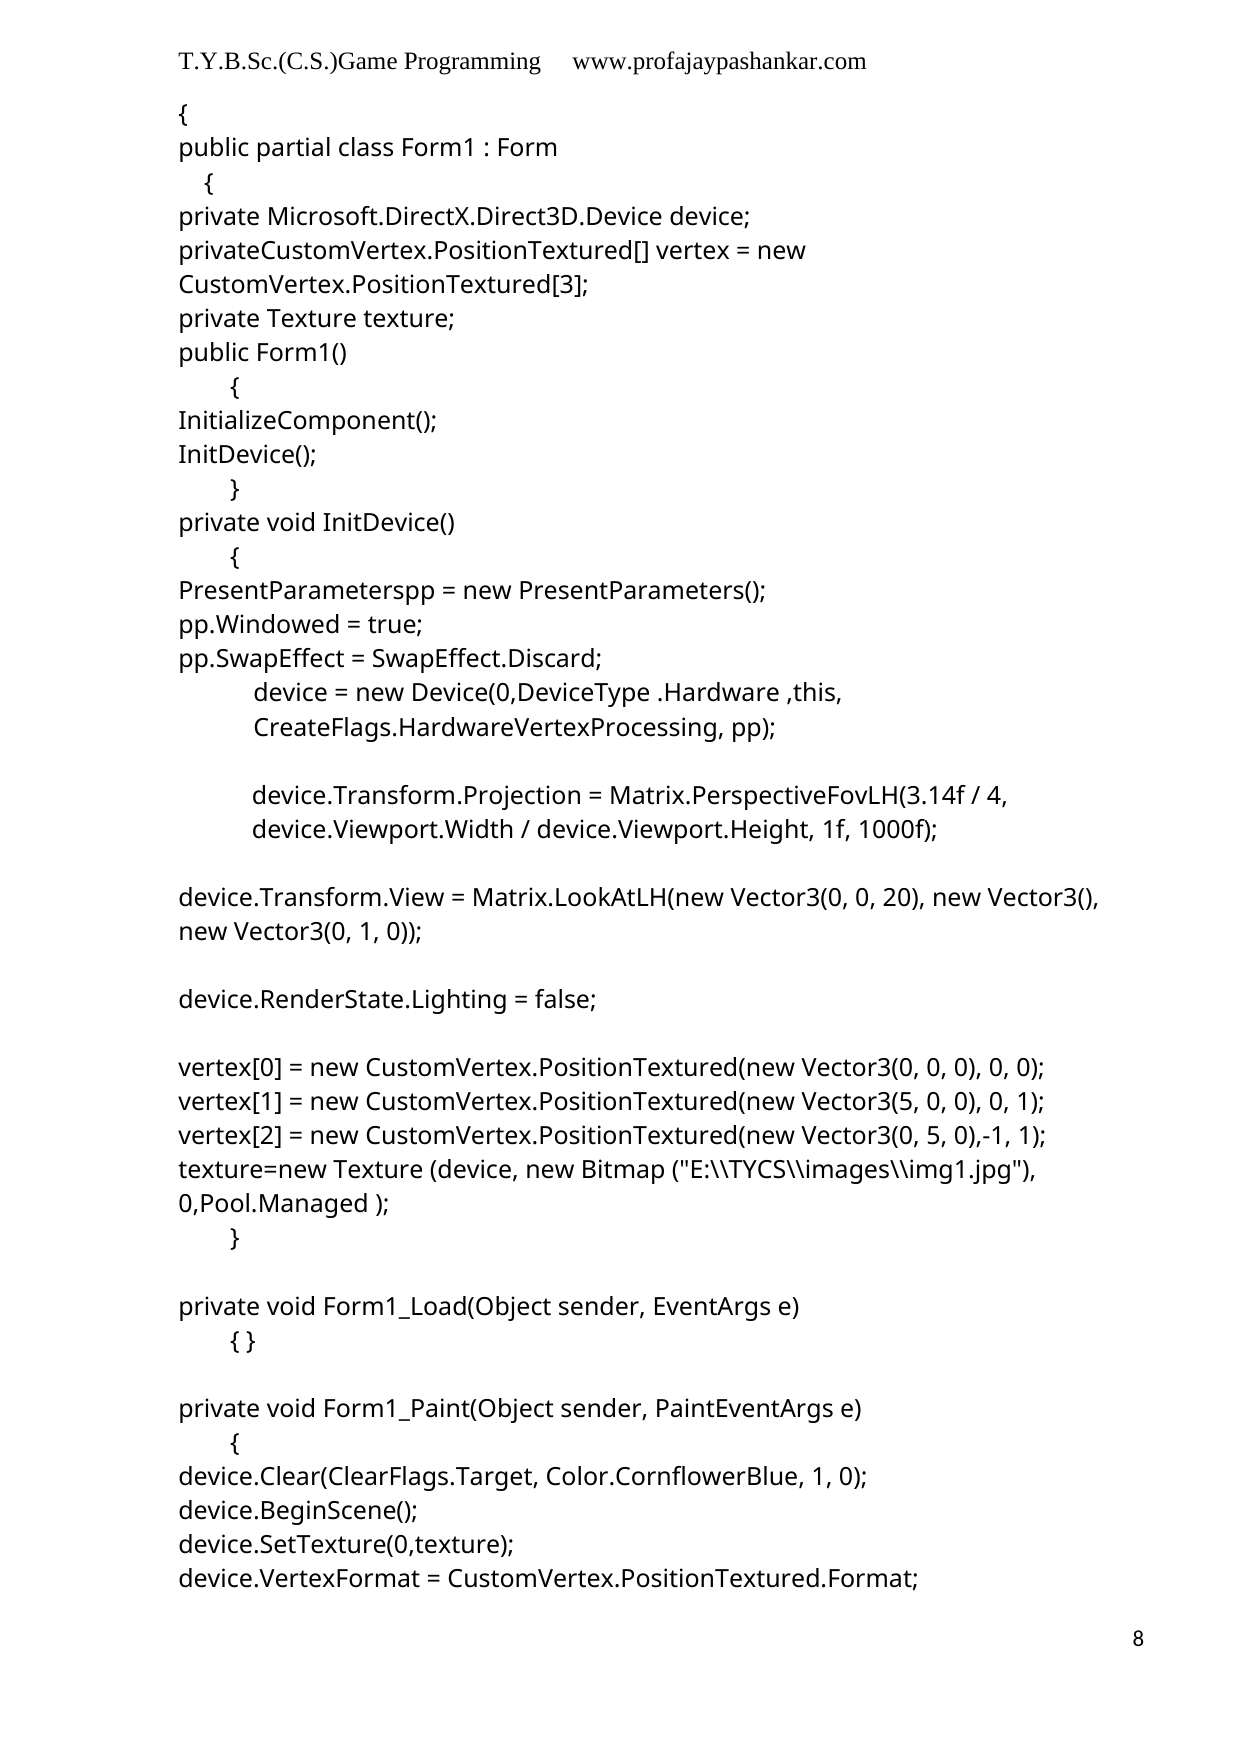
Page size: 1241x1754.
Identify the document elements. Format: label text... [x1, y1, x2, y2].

text PresentParameterspp = new PresentParameters(); [178, 573, 1144, 607]
text device = new Device(0,DeviceType .Hardware ,this, CreateFlags.HardwareVertexProcessing, pp); [253, 675, 1144, 743]
text vertex[1] = new CustomVertex.PositionTextured(new Vector3(5, 0, 0), 0, 1); [178, 1084, 1144, 1118]
text device.VertexFormat = CustomVertex.PositionTextured.Format; [178, 1561, 1144, 1595]
text private void InitDevice() [178, 505, 1144, 539]
text device.Transform.View = Matrix.LookAtLH(new Vector3(0, 0, 20), new Vector3(), [178, 879, 1144, 913]
text public partial class Form1 : Form [178, 130, 1144, 164]
text private Texture texture; [178, 300, 1144, 334]
text } [178, 471, 1144, 505]
text public Form1() [178, 334, 1144, 368]
text device.RenderState.Lighting = false; [178, 982, 1144, 1016]
text texture=new Texture (device, new Bitmap ("E:\\TYCS\\images\\img1.jpg"), 0,Pool.Managed ); [178, 1152, 1144, 1220]
text device.SetTexture(0,texture); [178, 1527, 1144, 1561]
text { [178, 539, 1144, 573]
text device.Clear(ClearFlags.Target, Color.CornflowerBlue, 1, 0); [178, 1458, 1144, 1493]
text vertex[0] = new CustomVertex.PositionTextured(new Vector3(0, 0, 0), 0, 0); [178, 1050, 1144, 1084]
text private void Form1_Load(Object sender, EventArgs e) [178, 1288, 1144, 1322]
text InitDevice(); [178, 437, 1144, 471]
text { [178, 96, 1144, 130]
text new Vector3(0, 1, 0)); [178, 913, 1144, 948]
text pp.Windowed = true; [178, 607, 1144, 641]
text { [178, 1424, 1144, 1458]
text InitializeComponent(); [178, 403, 1144, 437]
text device.Transform.Projection = Matrix.PerspectiveFovLH(3.14f / 4, device.Viewport.Width / device.Viewport.Height, 1f, 1000f); [252, 777, 1144, 845]
text vertex[2] = new CustomVertex.PositionTextured(new Vector3(0, 5, 0),-1, 1); [178, 1118, 1144, 1152]
text device.BeginScene(); [178, 1493, 1144, 1527]
text { [178, 368, 1144, 403]
text pp.SwapEffect = SwapEffect.Discard; [178, 641, 1144, 675]
text private void Form1_Paint(Object sender, PaintEventArgs e) [178, 1390, 1144, 1424]
text { [178, 164, 1144, 198]
text { } [178, 1322, 1144, 1356]
text private Microsoft.DirectX.Direct3D.Device device; [178, 198, 1144, 232]
text } [178, 1220, 1144, 1254]
text privateCustomVertex.PositionTextured[] vertex = new CustomVertex.PositionTextured[3]; [178, 232, 1144, 300]
